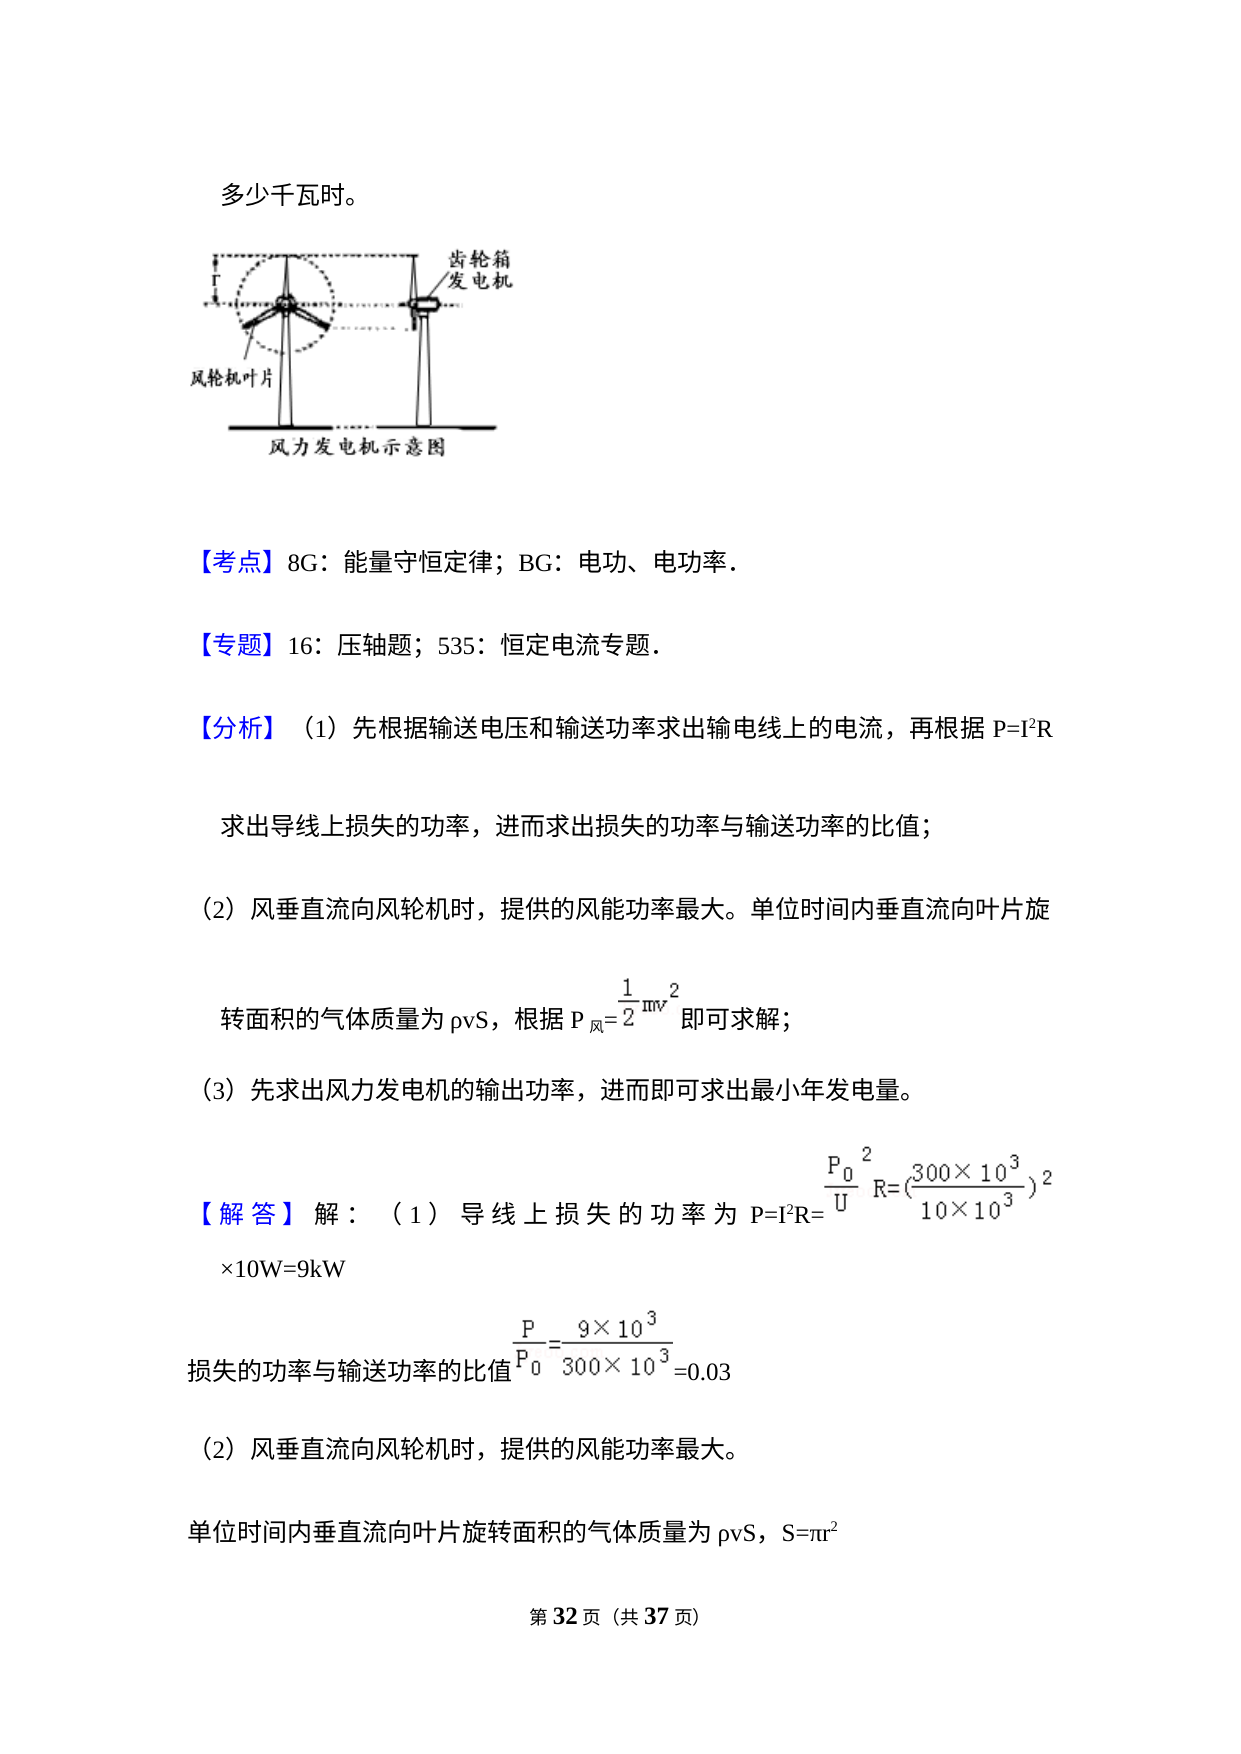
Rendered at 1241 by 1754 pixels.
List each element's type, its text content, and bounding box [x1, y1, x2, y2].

text （2）风垂直流向风轮机时，提供的风能功率最大。 [187, 1415, 1053, 1480]
text 【考点】8G：能量守恒定律；BG：电功、电功率．菁优网版权所有 [187, 528, 1053, 593]
picture [183, 244, 532, 466]
text 损失的功率与输送功率的比值=0.03 [187, 1299, 1053, 1397]
picture [512, 1308, 674, 1380]
text 【解答】解：（1）导线上损失的功率为P=I2R=×10W=9kW [187, 1139, 1053, 1285]
text （3）先求出风力发电机的输出功率，进而即可求出最小年发电量。 [187, 1056, 1053, 1121]
text 【专题】16：压轴题；535：恒定电流专题． [187, 611, 1053, 676]
picture [617, 974, 681, 1029]
text 【分析】（1）先根据输送电压和输送功率求出输电线上的电流，再根据P=I2R求出导线上损失的功率，进而求出损失的功率与输送功率的比值； [187, 694, 1053, 857]
text 单位时间内垂直流向叶片旋转面积的气体质量为ρvS，S=πr2 [187, 1498, 1053, 1563]
text （2）风垂直流向风轮机时，提供的风能功率最大。单位时间内垂直流向叶片旋转面积的气体质量为ρvS，根据 P风=即可求解； [187, 875, 1053, 1038]
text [187, 161, 1053, 226]
picture [824, 1144, 1053, 1224]
